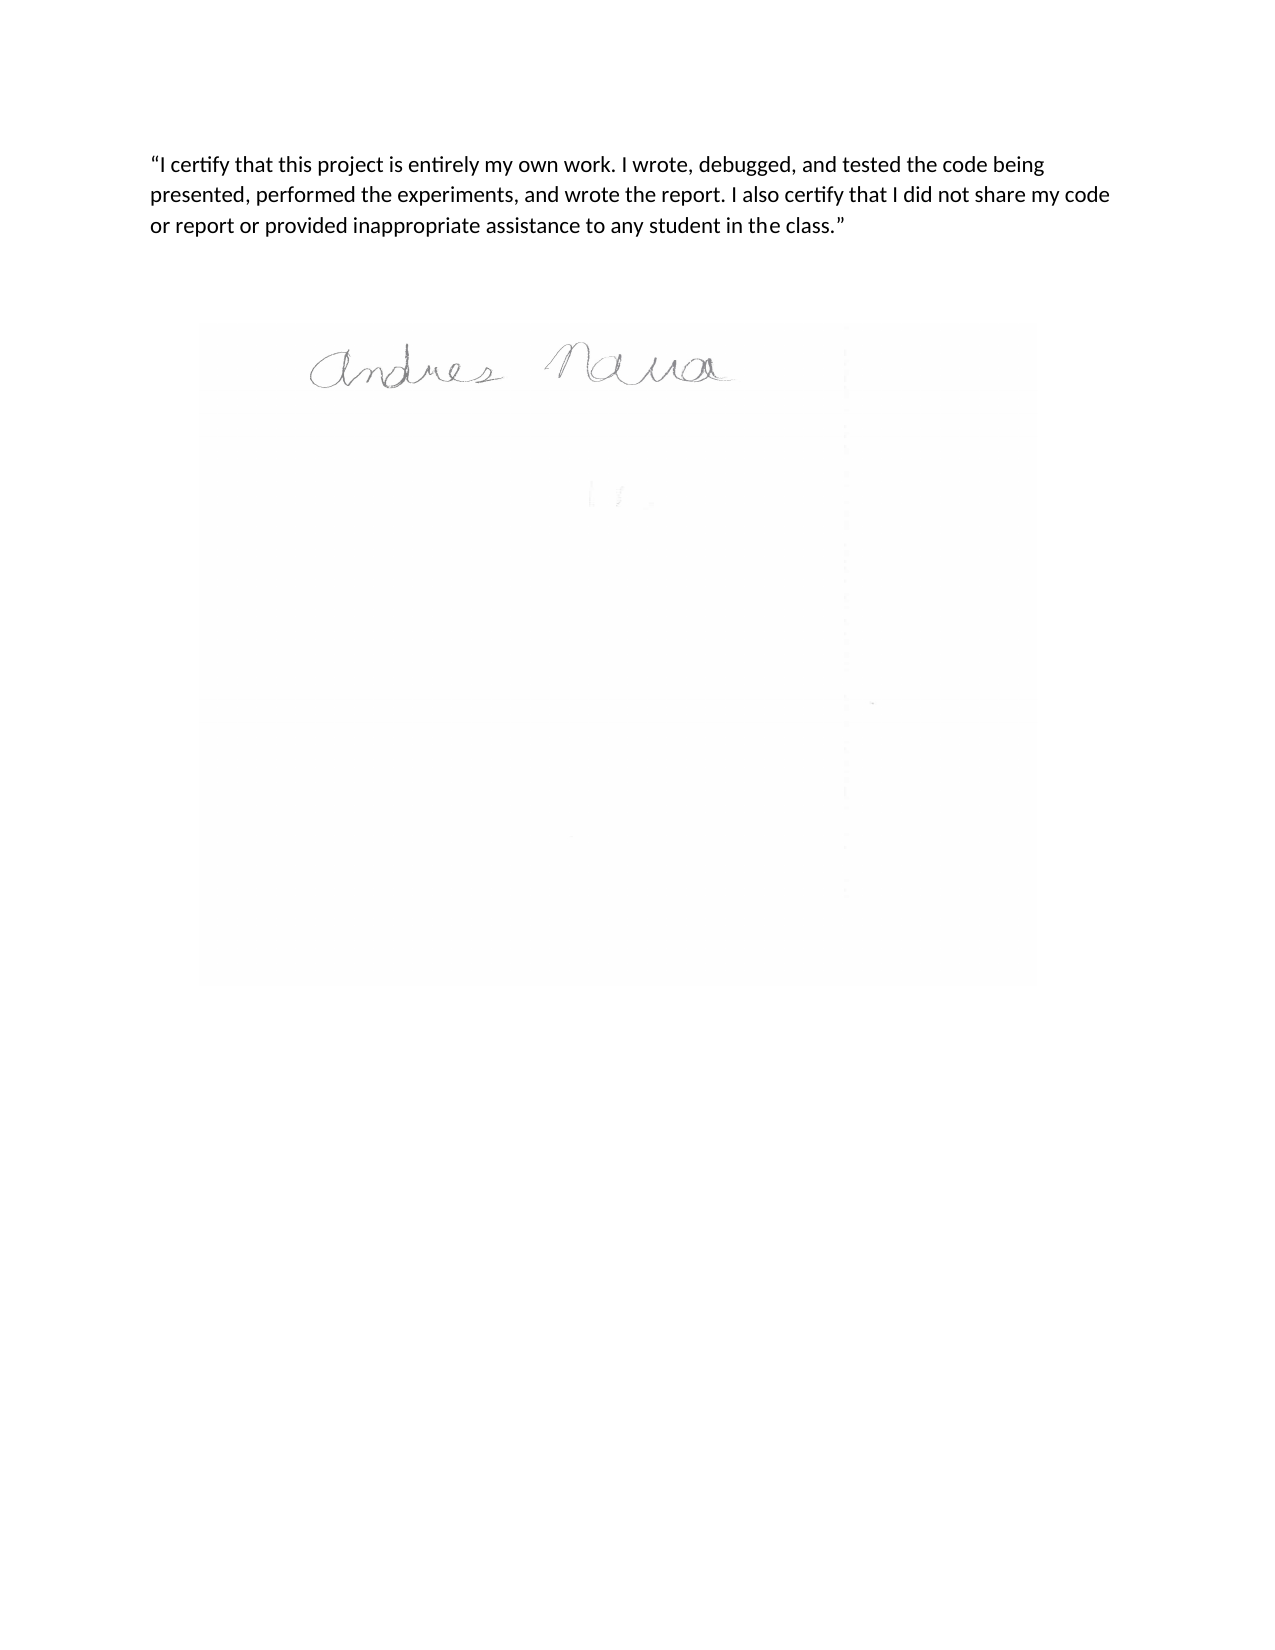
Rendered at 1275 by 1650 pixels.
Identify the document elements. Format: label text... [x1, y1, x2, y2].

text “I certify that this project is entirely my own work. I wrote, debugged, and tested the code being presented, performed the experiments, and wrote the report. I also certify that I did not share my code or report or provided inappropriate assistance to any student in the class.” [150, 150, 1125, 239]
picture [198, 323, 1038, 986]
